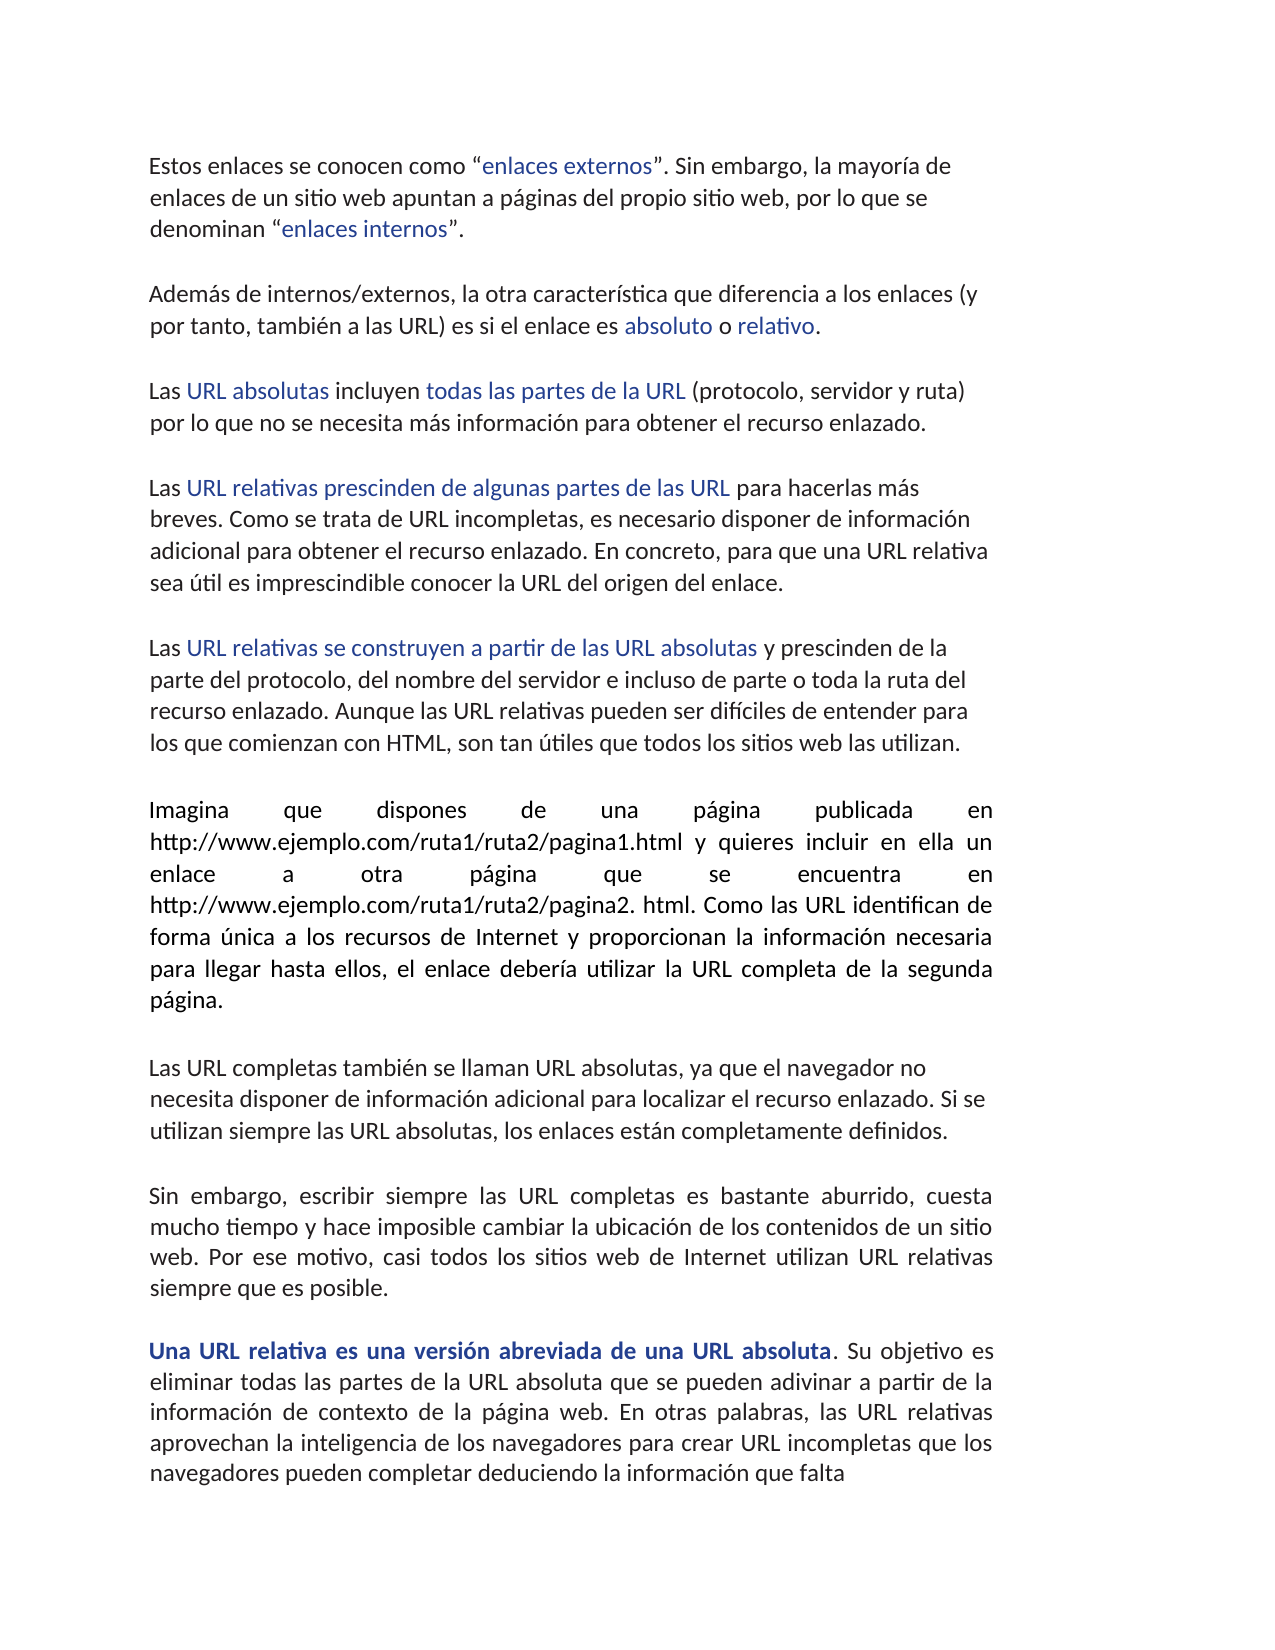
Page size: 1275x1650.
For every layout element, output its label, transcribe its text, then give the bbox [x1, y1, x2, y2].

text Sin embargo, escribir siempre las URL completas es bastante aburrido, cuesta mucho tiempo y hace imposible cambiar la ubicación de los contenidos de un sitio web. Por ese motivo, casi todos los sitios web de Internet utilizan URL relativas siempre que es posible. [148, 1180, 994, 1302]
text Las URL relativas prescinden de algunas partes de las URL para hacerlas más breves. Como se trata de URL incompletas, es necesario disponer de información adicional para obtener el recurso enlazado. En concreto, para que una URL relativa sea útil es imprescindible conocer la URL del origen del enlace. [148, 472, 994, 597]
text Una URL relativa es una versión abreviada de una URL absoluta. Su objetivo es eliminar todas las partes de la URL absoluta que se pueden adivinar a partir de la información de contexto de la página web. En otras palabras, las URL relativas aprovechan la inteligencia de los navegadores para crear URL incompletas que los navegadores pueden completar deduciendo la información que falta [148, 1335, 994, 1488]
text Además de internos/externos, la otra característica que diferencia a los enlaces (y por tanto, también a las URL) es si el enlace es absoluto o relativo. [148, 278, 994, 341]
text Las URL absolutas incluyen todas las partes de la URL (protocolo, servidor y ruta) por lo que no se necesita más información para obtener el recurso enlazado. [148, 375, 994, 437]
text Estos enlaces se conocen como “enlaces externos”. Sin embargo, la mayoría de enlaces de un sitio web apuntan a páginas del propio sitio web, por lo que se denominan “enlaces internos”. [148, 150, 994, 244]
text Imagina que dispones de una página publicada en http://www.ejemplo.com/ruta1/ruta2/pagina1.html y quieres incluir en ella un enlace a otra página que se encuentra en http://www.ejemplo.com/ruta1/ruta2/pagina2. html. Como las URL identifican de forma única a los recursos de Internet y proporcionan la información necesaria para llegar hasta ellos, el enlace debería utilizar la URL completa de la segunda página. [148, 794, 994, 1015]
text Las URL relativas se construyen a partir de las URL absolutas y prescinden de la parte del protocolo, del nombre del servidor e incluso de parte o toda la ruta del recurso enlazado. Aunque las URL relativas pueden ser difíciles de entender para los que comienzan con HTML, son tan útiles que todos los sitios web las utilizan. [148, 632, 994, 758]
text Las URL completas también se llaman URL absolutas, ya que el navegador no necesita disponer de información adicional para localizar el recurso enlazado. Si se utilizan siempre las URL absolutas, los enlaces están completamente definidos. [148, 1052, 994, 1146]
